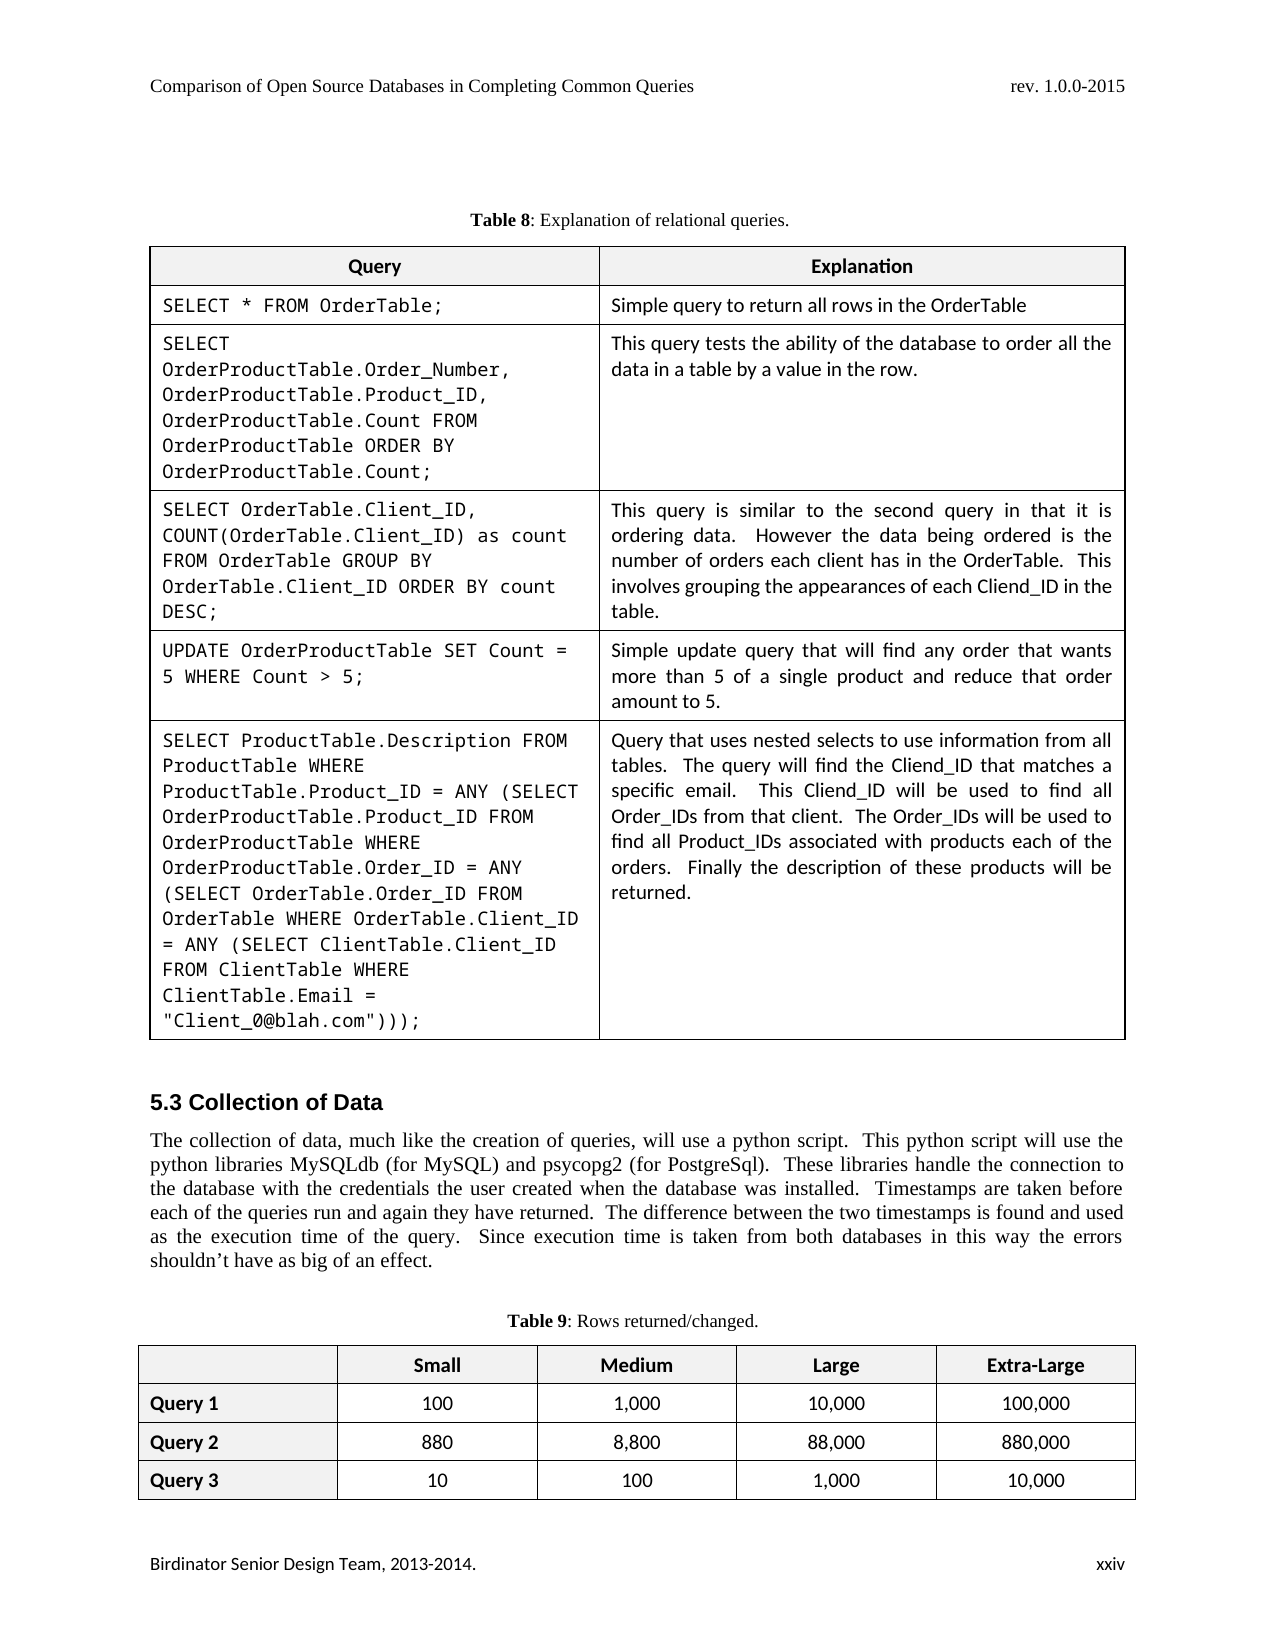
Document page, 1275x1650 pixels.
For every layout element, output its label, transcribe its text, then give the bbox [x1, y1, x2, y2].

table_header Explanation [600, 247, 1124, 285]
subtitle Collection of Data [150, 1089, 1125, 1116]
table_cell SELECT ProductTable.Description FROM ProductTable WHERE ProductTable.Product_ID = ANY (SELECT OrderProductTable.Product_ID FROM OrderProductTable WHERE OrderProductTable.Order_ID = ANY (SELECT OrderTable.Order_ID FROM OrderTable WHERE OrderTable.Client_ID = ANY (SELECT ClientTable.Client_ID FROM ClientTable WHERE ClientTable.Email = "Client_0@blah.com"))); [151, 721, 599, 1039]
table_cell SELECT OrderProductTable.Order_Number, OrderProductTable.Product_ID, OrderProductTable.Count FROM OrderProductTable ORDER BY OrderProductTable.Count; [151, 325, 599, 490]
table_cell 1,000 [538, 1384, 736, 1422]
table_cell 100 [338, 1384, 537, 1422]
table_cell UPDATE OrderProductTable SET Count = 5 WHERE Count > 5; [151, 631, 599, 720]
table_header Large [737, 1346, 936, 1383]
table_cell SELECT * FROM OrderTable; [151, 286, 599, 323]
table_cell Query 2 [139, 1423, 337, 1460]
table_cell 88,000 [737, 1423, 936, 1460]
table_cell Query 1 [139, 1384, 337, 1422]
table_header Query [151, 247, 599, 285]
table_header [139, 1346, 337, 1383]
table_cell 1,000 [737, 1461, 936, 1499]
table_cell 880,000 [937, 1423, 1135, 1460]
table_cell This query tests the ability of the database to order all the data in a table by a value in the row. [600, 325, 1124, 490]
table_cell 8,800 [538, 1423, 736, 1460]
table_cell SELECT OrderTable.Client_ID, COUNT(OrderTable.Client_ID) as count FROM OrderTable GROUP BY OrderTable.Client_ID ORDER BY count DESC; [151, 491, 599, 630]
text The collection of data, much like the creation of queries, will use a python script. This python script will use the python libraries MySQLdb (for MySQL) and psycopg2 (for PostgreSql). These libraries handle the connection to the database with the credentials the user created when the database was installed. Timestamps are taken before each of the queries run and again they have returned. The difference between the two timestamps is found and used as the execution time of the query. Since execution time is taken from both databases in this way the errors shouldn’t have as big of an effect. [150, 1128, 1125, 1272]
table_cell This query is similar to the second query in that it is ordering data. However the data being ordered is the number of orders each client has in the OrderTable. This involves grouping the appearances of each Cliend_ID in the table. [600, 491, 1124, 630]
table_cell Simple query to return all rows in the OrderTable [600, 286, 1124, 323]
table_header Medium [538, 1346, 736, 1383]
table_cell 100 [538, 1461, 736, 1499]
table_header Extra-Large [937, 1346, 1135, 1383]
table_cell Query 3 [139, 1461, 337, 1499]
table_cell 10,000 [737, 1384, 936, 1422]
table_cell 100,000 [937, 1384, 1135, 1422]
table_cell Query that uses nested selects to use information from all tables. The query will find the Cliend_ID that matches a specific email. This Cliend_ID will be used to find all Order_IDs from that client. The Order_IDs will be used to find all Product_IDs associated with products each of the orders. Finally the description of these products will be returned. [600, 721, 1124, 1039]
table_cell 10 [338, 1461, 537, 1499]
table_header Small [338, 1346, 537, 1383]
table_cell Simple update query that will find any order that wants more than 5 of a single product and reduce that order amount to 5. [600, 631, 1124, 720]
table_cell 880 [338, 1423, 537, 1460]
table_cell 10,000 [937, 1461, 1135, 1499]
